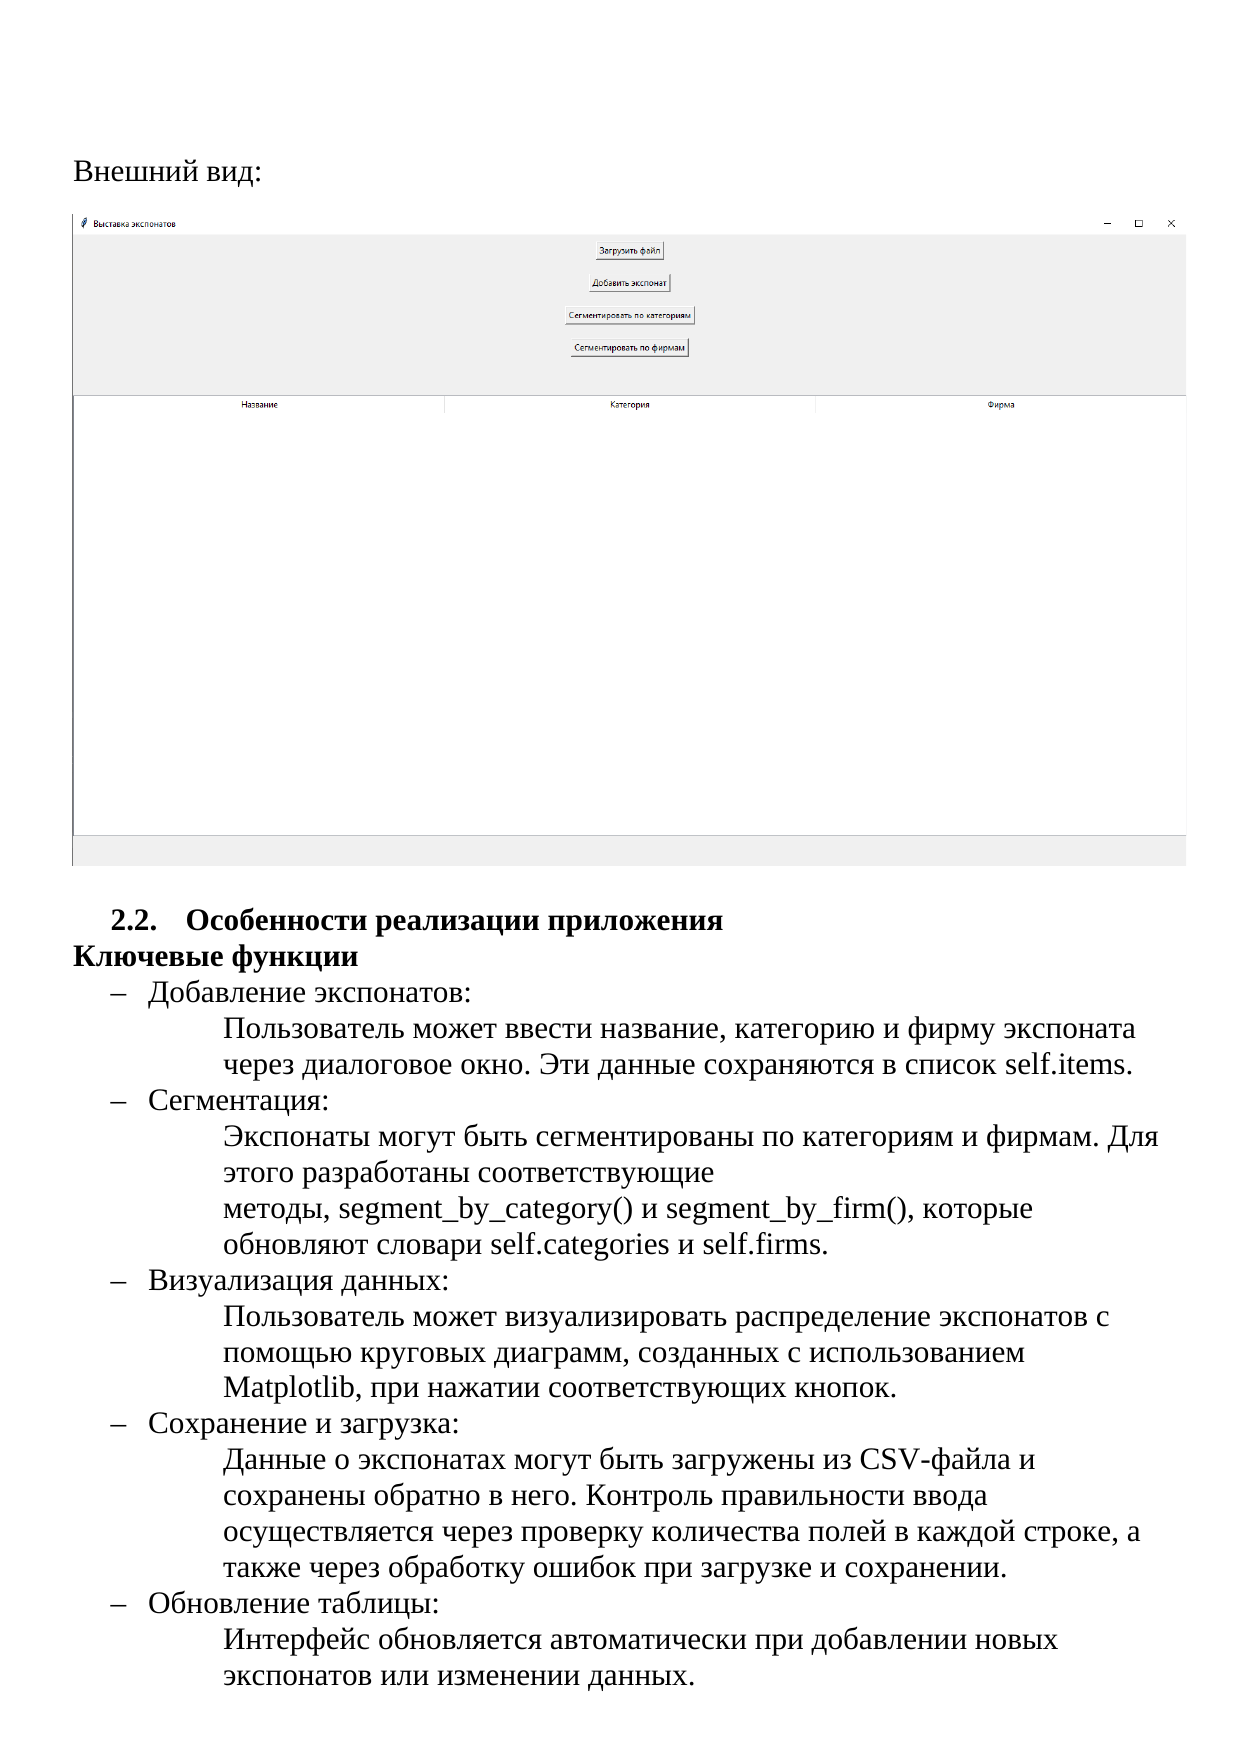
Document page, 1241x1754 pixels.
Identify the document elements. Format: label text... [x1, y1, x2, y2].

text Ключевые функции [73, 937, 1159, 973]
text Данные о экспонатах могут быть загружены из CSV-файла и сохранены обратно в него. Контроль правильности ввода осуществляется через проверку количества полей в каждой строке, а также через обработку ошибок при загрузке и сохранении. [223, 1441, 1159, 1584]
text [223, 1620, 1159, 1692]
text Внешний вид: [73, 152, 1159, 188]
list Сохранение и загрузка: [110, 1405, 1159, 1441]
list Особенности реализации приложения [110, 902, 1159, 937]
list Обновление таблицы: [110, 1584, 1159, 1620]
list Визуализация данных: [110, 1261, 1159, 1297]
text Пользователь может визуализировать распределение экспонатов с помощью круговых диаграмм, созданных с использованием Matplotlib, при нажатии соответствующих кнопок. [223, 1297, 1159, 1405]
list Добавление экспонатов: [110, 973, 1159, 1009]
picture [72, 214, 1187, 866]
list Сегментация: [110, 1081, 1159, 1117]
text Экспонаты могут быть сегментированы по категориям и фирмам. Для этого разработаны соответствующие методы, segment_by_category() и segment_by_firm(), которые обновляют словари self.categories и self.firms. [223, 1117, 1159, 1261]
text Пользователь может ввести название, категорию и фирму экспоната через диалоговое окно. Эти данные сохраняются в список self.items. [223, 1009, 1159, 1081]
